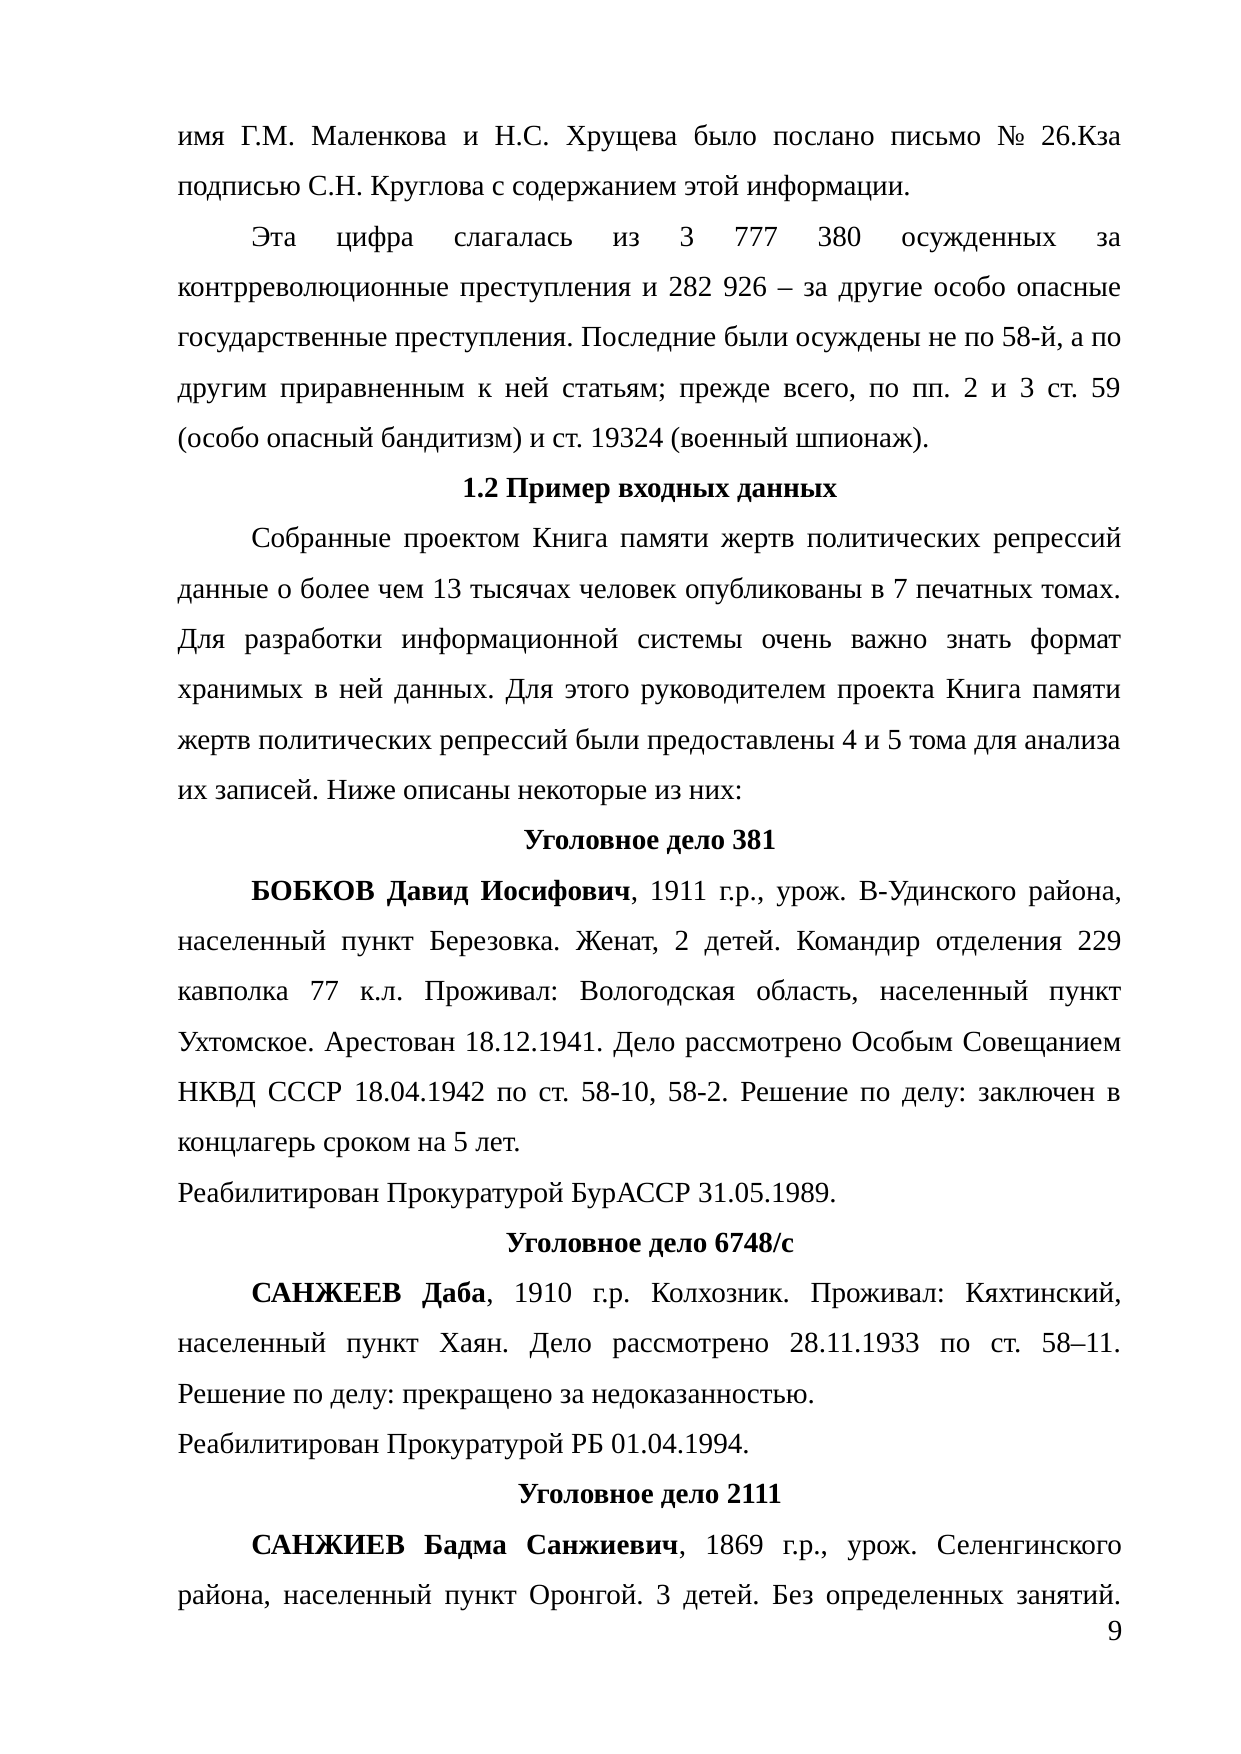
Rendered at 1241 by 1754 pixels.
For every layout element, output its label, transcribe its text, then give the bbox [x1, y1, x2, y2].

text Уголовное дело 381 [177, 822, 1122, 856]
text Эта цифра слагалась из 3 777 380 осужденных за контрреволюционные преступления и 282 926 – за другие особо опасные государственные преступления. Последние были осуждены не по 58-й, а по другим приравненным к ней статьям; прежде всего, по пп. 2 и 3 ст. 59 (особо опасный бандитизм) и ст. 19324 (военный шпионаж). [177, 219, 1122, 453]
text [177, 1527, 1122, 1611]
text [177, 118, 1122, 202]
subtitle 1.2 Пример входных данных [177, 470, 1122, 504]
text САНЖЕЕВ Даба, 1910 г.р. Колхозник. Проживал: Кяхтинский, населенный пункт Хаян. Дело рассмотрено 28.11.1933 по ст. 58–11. Решение по делу: прекращено за недоказанностью. [177, 1275, 1122, 1409]
text Уголовное дело 6748/с [177, 1225, 1122, 1258]
text Реабилитирован Прокуратурой РБ 01.04.1994. [177, 1426, 1122, 1460]
text Уголовное дело 2111 [177, 1477, 1122, 1510]
text БОБКОВ Давид Иосифович, 1911 г.р., урож. В-Удинского района, населенный пункт Березовка. Женат, 2 детей. Командир отделения 229 кавполка 77 к.л. Проживал: Вологодская область, населенный пункт Ухтомское. Арестован 18.12.1941. Дело рассмотрено Особым Совещанием НКВД СССР 18.04.1942 по cт. 58-10, 58-2. Решение по делу: заключен в концлагерь сроком на 5 лет. [177, 873, 1122, 1158]
text Реабилитирован Прокуратурой БурАССР 31.05.1989. [177, 1175, 1122, 1208]
text Собранные проектом Книга памяти жертв политических репрессий данные о более чем 13 тысячах человек опубликованы в 7 печатных томах. Для разработки информационной системы очень важно знать формат хранимых в ней данных. Для этого руководителем проекта Книга памяти жертв политических репрессий были предоставлены 4 и 5 тома для анализа их записей. Ниже описаны некоторые из них: [177, 521, 1122, 806]
